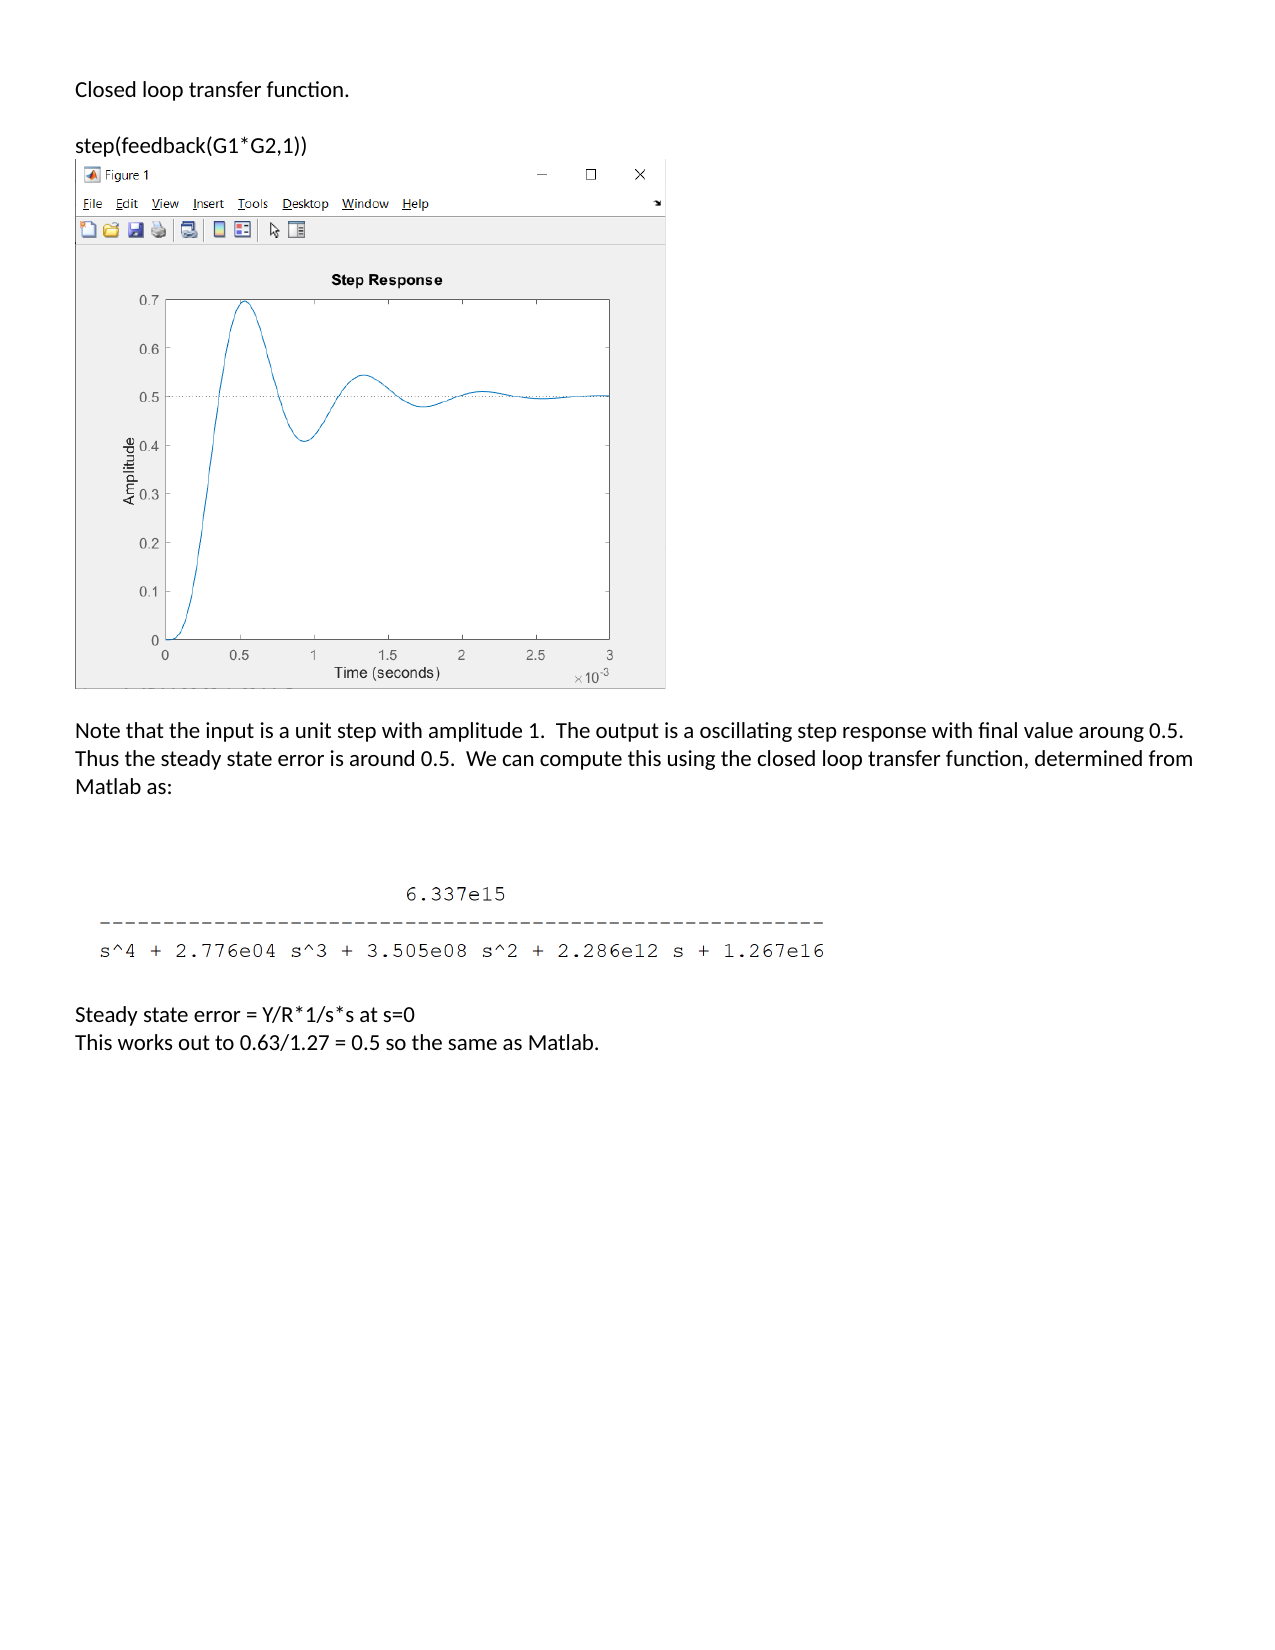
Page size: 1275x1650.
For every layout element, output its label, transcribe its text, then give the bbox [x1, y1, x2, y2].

text Closed loop transfer function. [75, 75, 1200, 103]
text This works out to 0.63/1.27 = 0.5 so the same as Matlab. [75, 1028, 1200, 1057]
picture [75, 159, 666, 689]
text Steady state error = Y/R*1/s*s at s=0 [75, 1001, 1200, 1028]
text Note that the input is a unit step with amplitude 1. The output is a oscillating step response with final value aroung 0.5. Thus the steady state error is around 0.5. We can compute this using the closed loop transfer function, determined from Matlab as: [75, 716, 1200, 800]
picture [75, 856, 862, 973]
text step(feedback(G1*G2,1)) [75, 131, 1200, 159]
